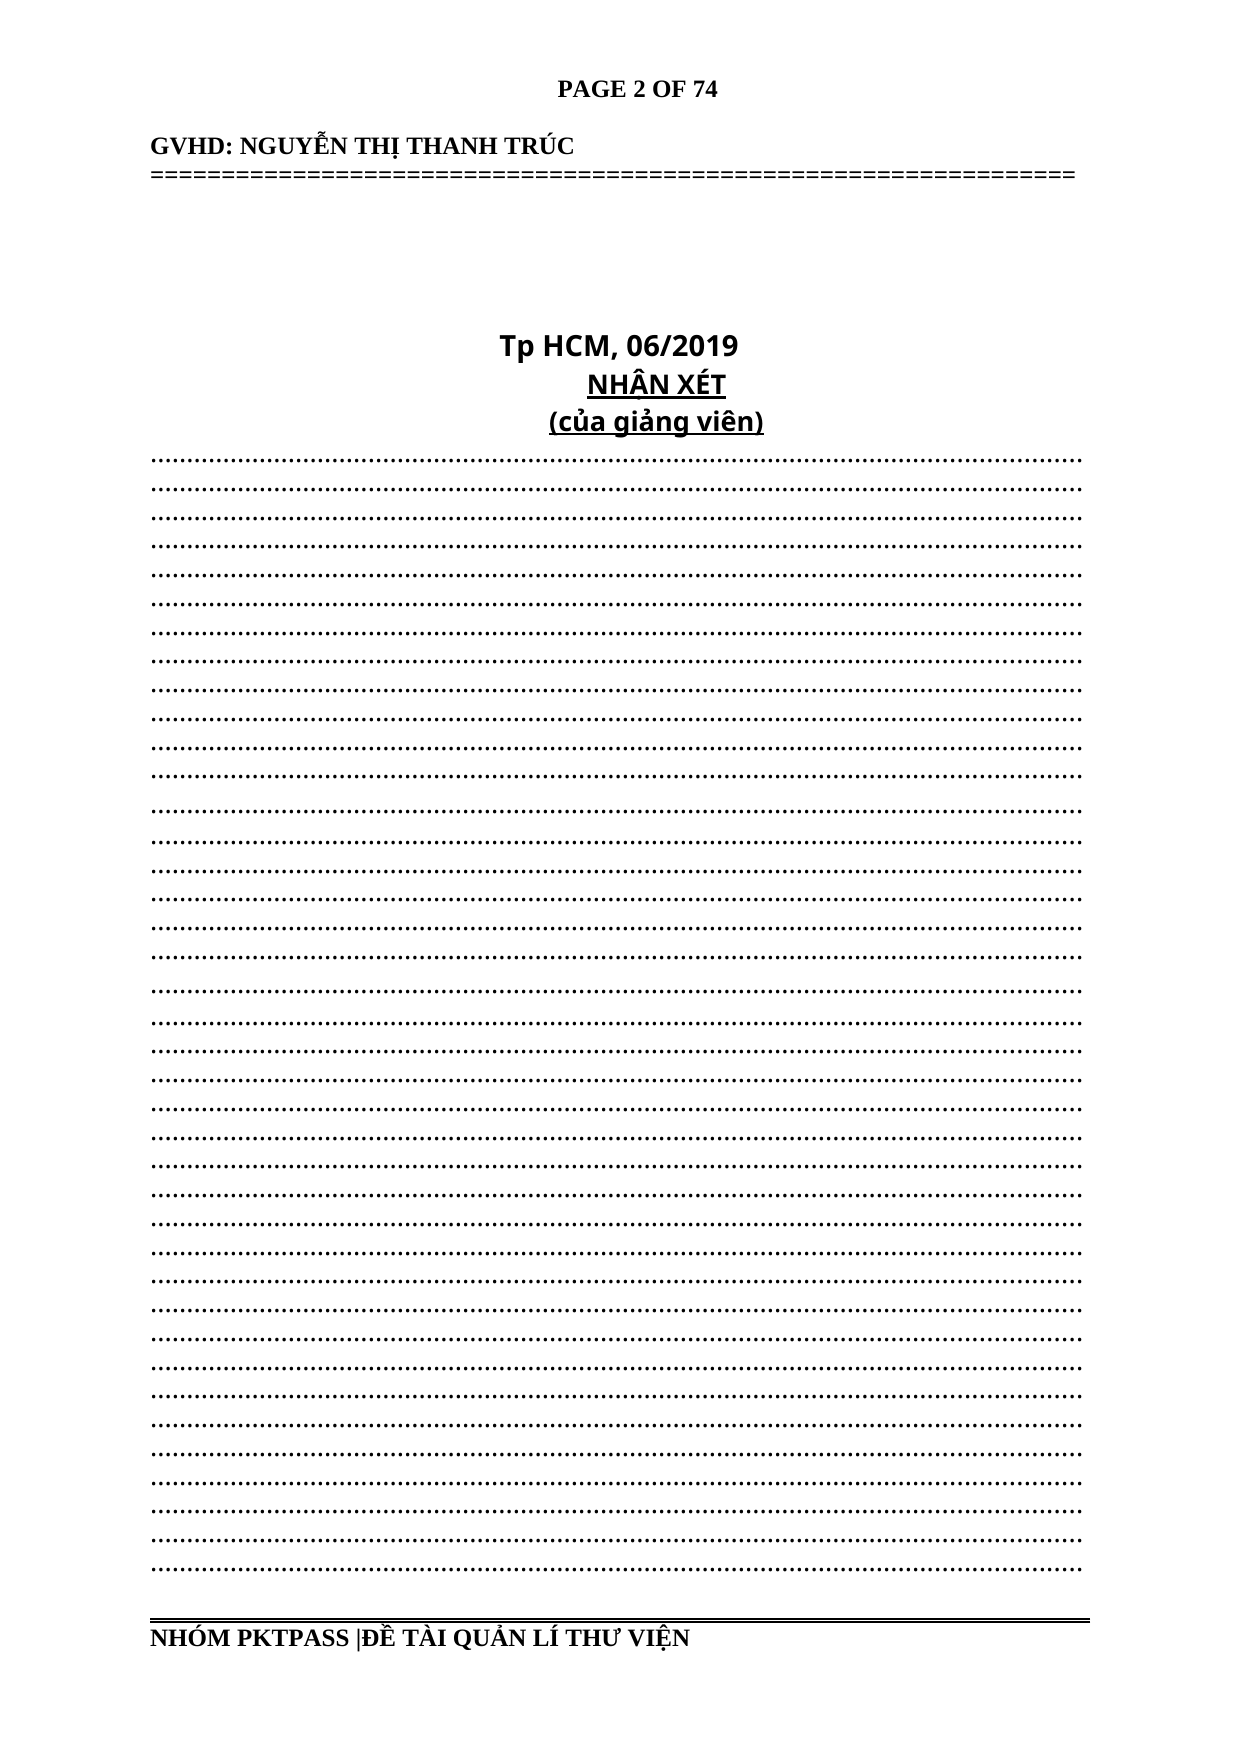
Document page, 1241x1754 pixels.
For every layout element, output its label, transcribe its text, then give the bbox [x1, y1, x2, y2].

text (của giảng viên) [225, 402, 1087, 439]
text Tp HCM, 06/2019 [150, 326, 1087, 365]
text NHẬN XÉT [225, 365, 1087, 402]
